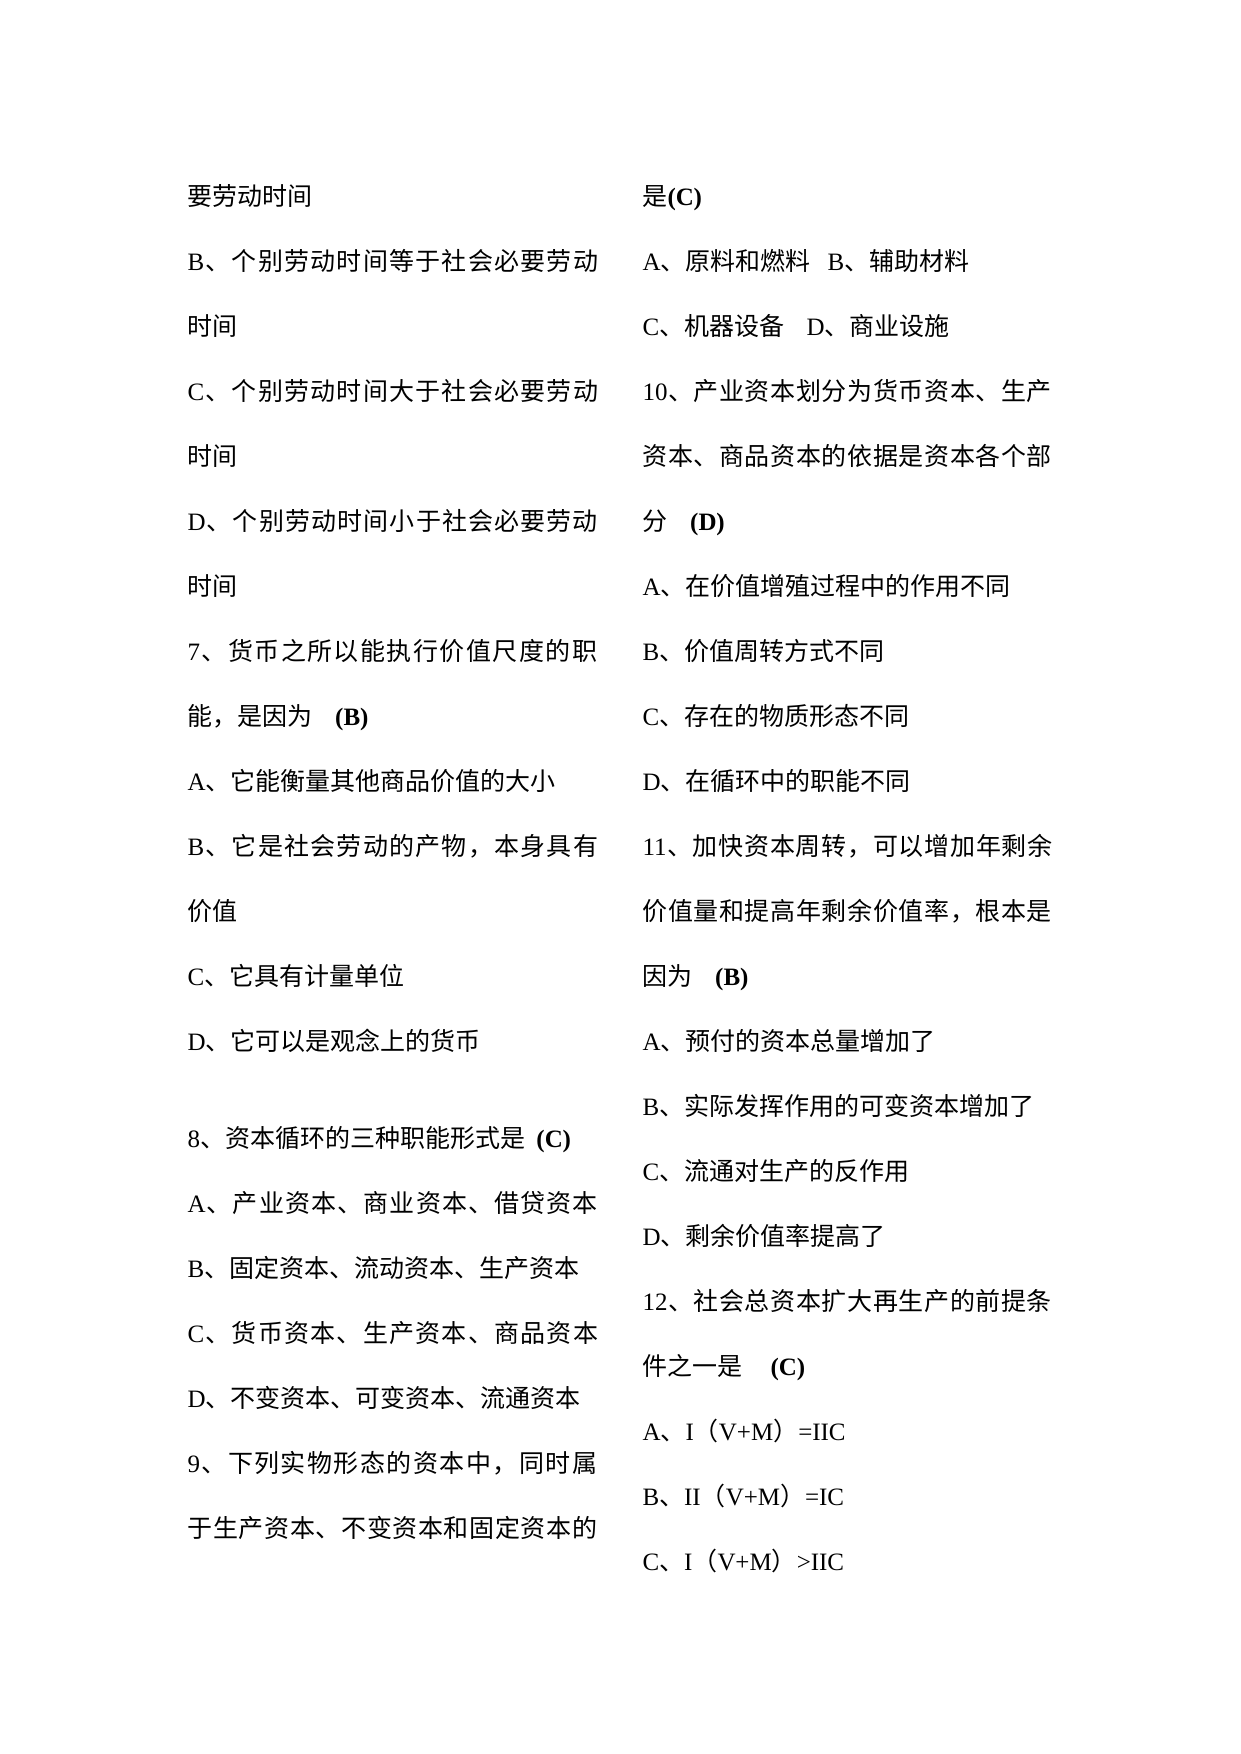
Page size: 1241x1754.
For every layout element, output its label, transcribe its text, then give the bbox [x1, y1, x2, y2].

text C、个别劳动时间大于社会必要劳动时间 [187, 357, 598, 487]
text 8、资本循环的三种职能形式是 (C) [187, 1104, 598, 1169]
text A、预付的资本总量增加了 [642, 1007, 1053, 1072]
text 12、社会总资本扩大再生产的前提条件之一是 (C) [642, 1267, 1053, 1397]
text C、货币资本、生产资本、商品资本 D、不变资本、可变资本、流通资本 [187, 1299, 598, 1429]
text A、它能衡量其他商品价值的大小 [187, 747, 598, 812]
text C、机器设备 D、商业设施 [642, 292, 1053, 357]
text 9、下列实物形态的资本中，同时属于生产资本、不变资本和固定资本的是(C) [187, 1429, 598, 1559]
text D、剩余价值率提高了 [642, 1202, 1053, 1267]
text 9、下列实物形态的资本中，同时属于生产资本、不变资本和固定资本的是(C) [642, 162, 1053, 227]
text C、流通对生产的反作用 [642, 1137, 1053, 1202]
text D、在循环中的职能不同 [642, 747, 1053, 812]
text A、在价值增殖过程中的作用不同 [642, 552, 1053, 617]
text 10、产业资本划分为货币资本、生产资本、商品资本的依据是资本各个部分 (D) [642, 357, 1053, 552]
text B、价值周转方式不同 [642, 617, 1053, 682]
text C、I（V+M）>IIC [642, 1527, 1053, 1592]
text B、实际发挥作用的可变资本增加了 [642, 1072, 1053, 1137]
text C、它具有计量单位 [187, 942, 598, 1007]
text D、它可以是观念上的货币 [187, 1007, 598, 1072]
text B、II（V+M）=IC [642, 1462, 1053, 1527]
text A、个别劳动时间等于倍加的社会必要劳动时间 [187, 162, 598, 227]
text B、个别劳动时间等于社会必要劳动时间 [187, 227, 598, 357]
text A、产业资本、商业资本、借贷资本 B、固定资本、流动资本、生产资本 [187, 1169, 598, 1299]
text 11、加快资本周转，可以增加年剩余价值量和提高年剩余价值率，根本是因为 (B) [642, 812, 1053, 1007]
text A、原料和燃料 B、辅助材料 [642, 227, 1053, 292]
text 7、货币之所以能执行价值尺度的职能，是因为 (B) [187, 617, 598, 747]
text A、I（V+M）=IIC [642, 1397, 1053, 1462]
text D、个别劳动时间小于社会必要劳动时间 [187, 487, 598, 617]
text C、存在的物质形态不同 [642, 682, 1053, 747]
text B、它是社会劳动的产物，本身具有价值 [187, 812, 598, 942]
